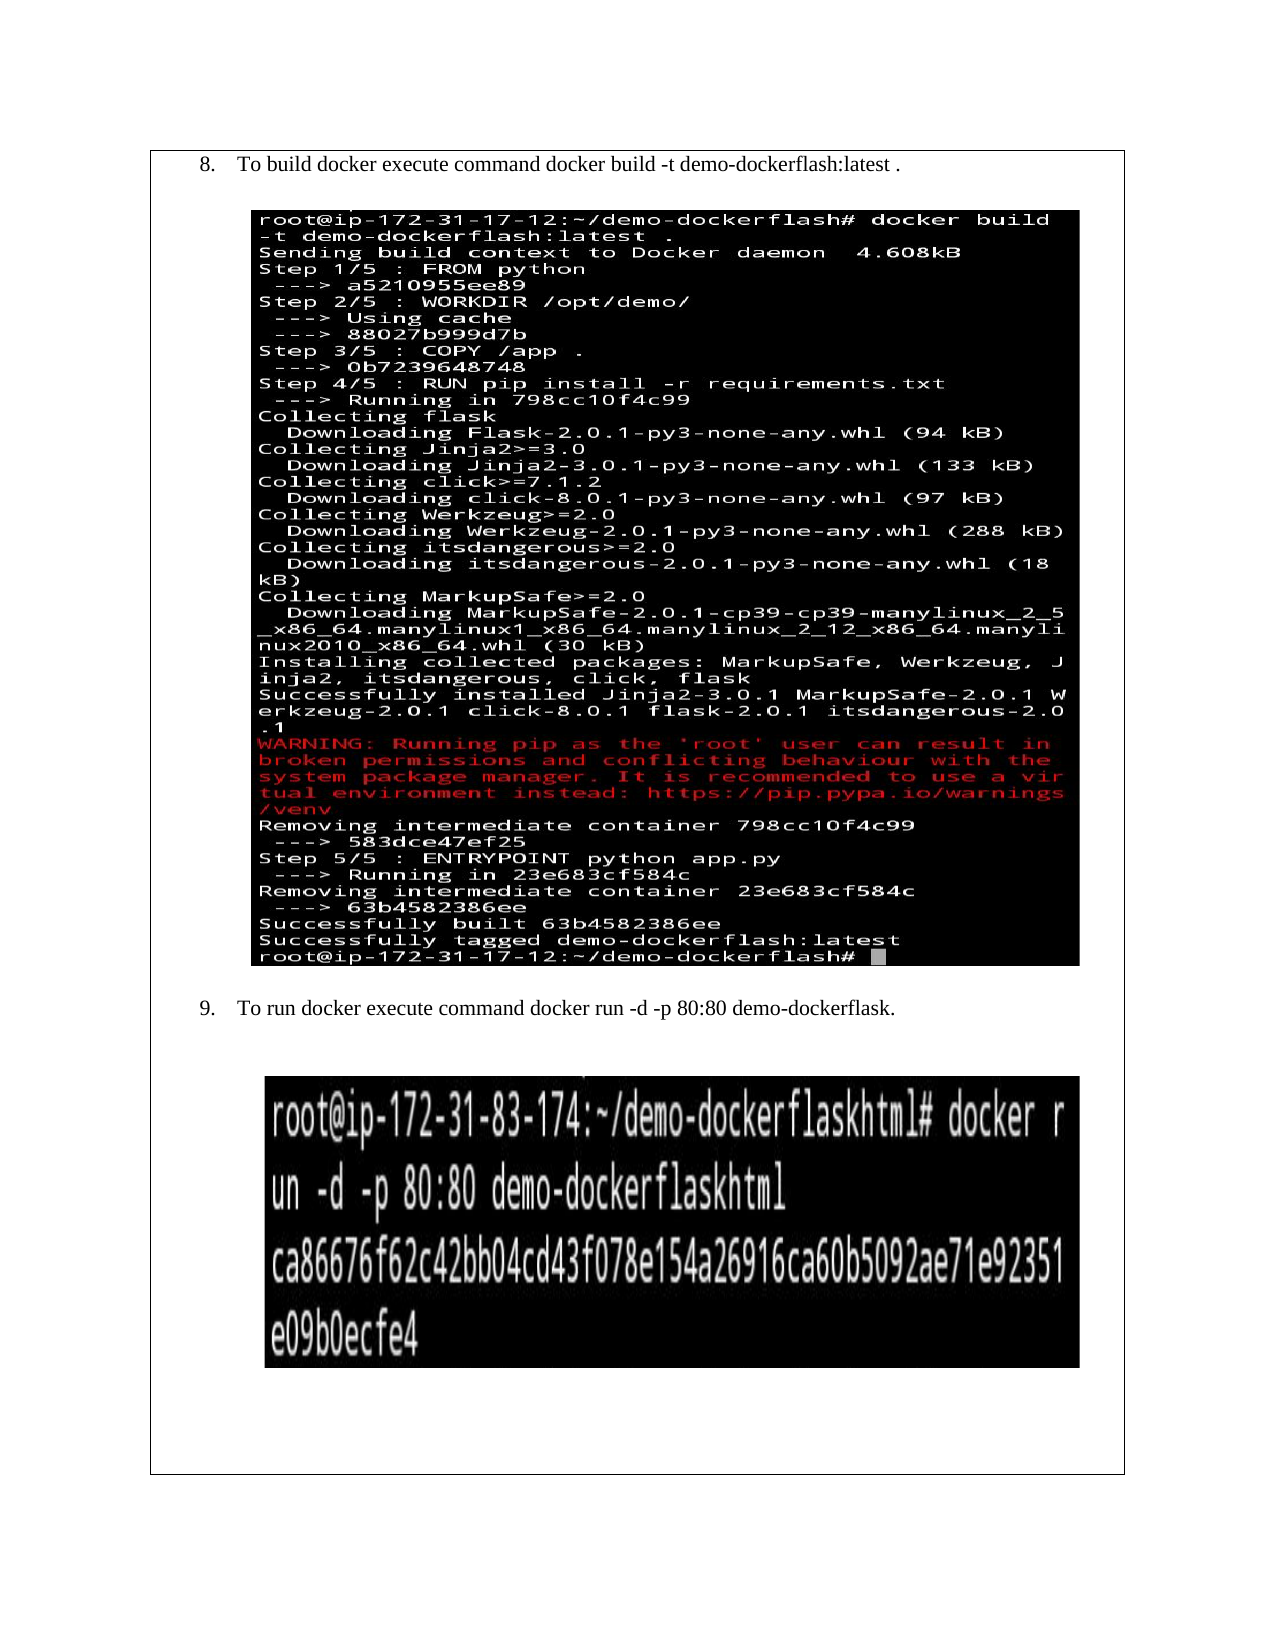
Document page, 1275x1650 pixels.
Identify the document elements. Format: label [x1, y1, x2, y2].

table_header [151, 151, 1124, 1474]
picture [251, 210, 1080, 966]
picture [264, 1076, 1080, 1368]
